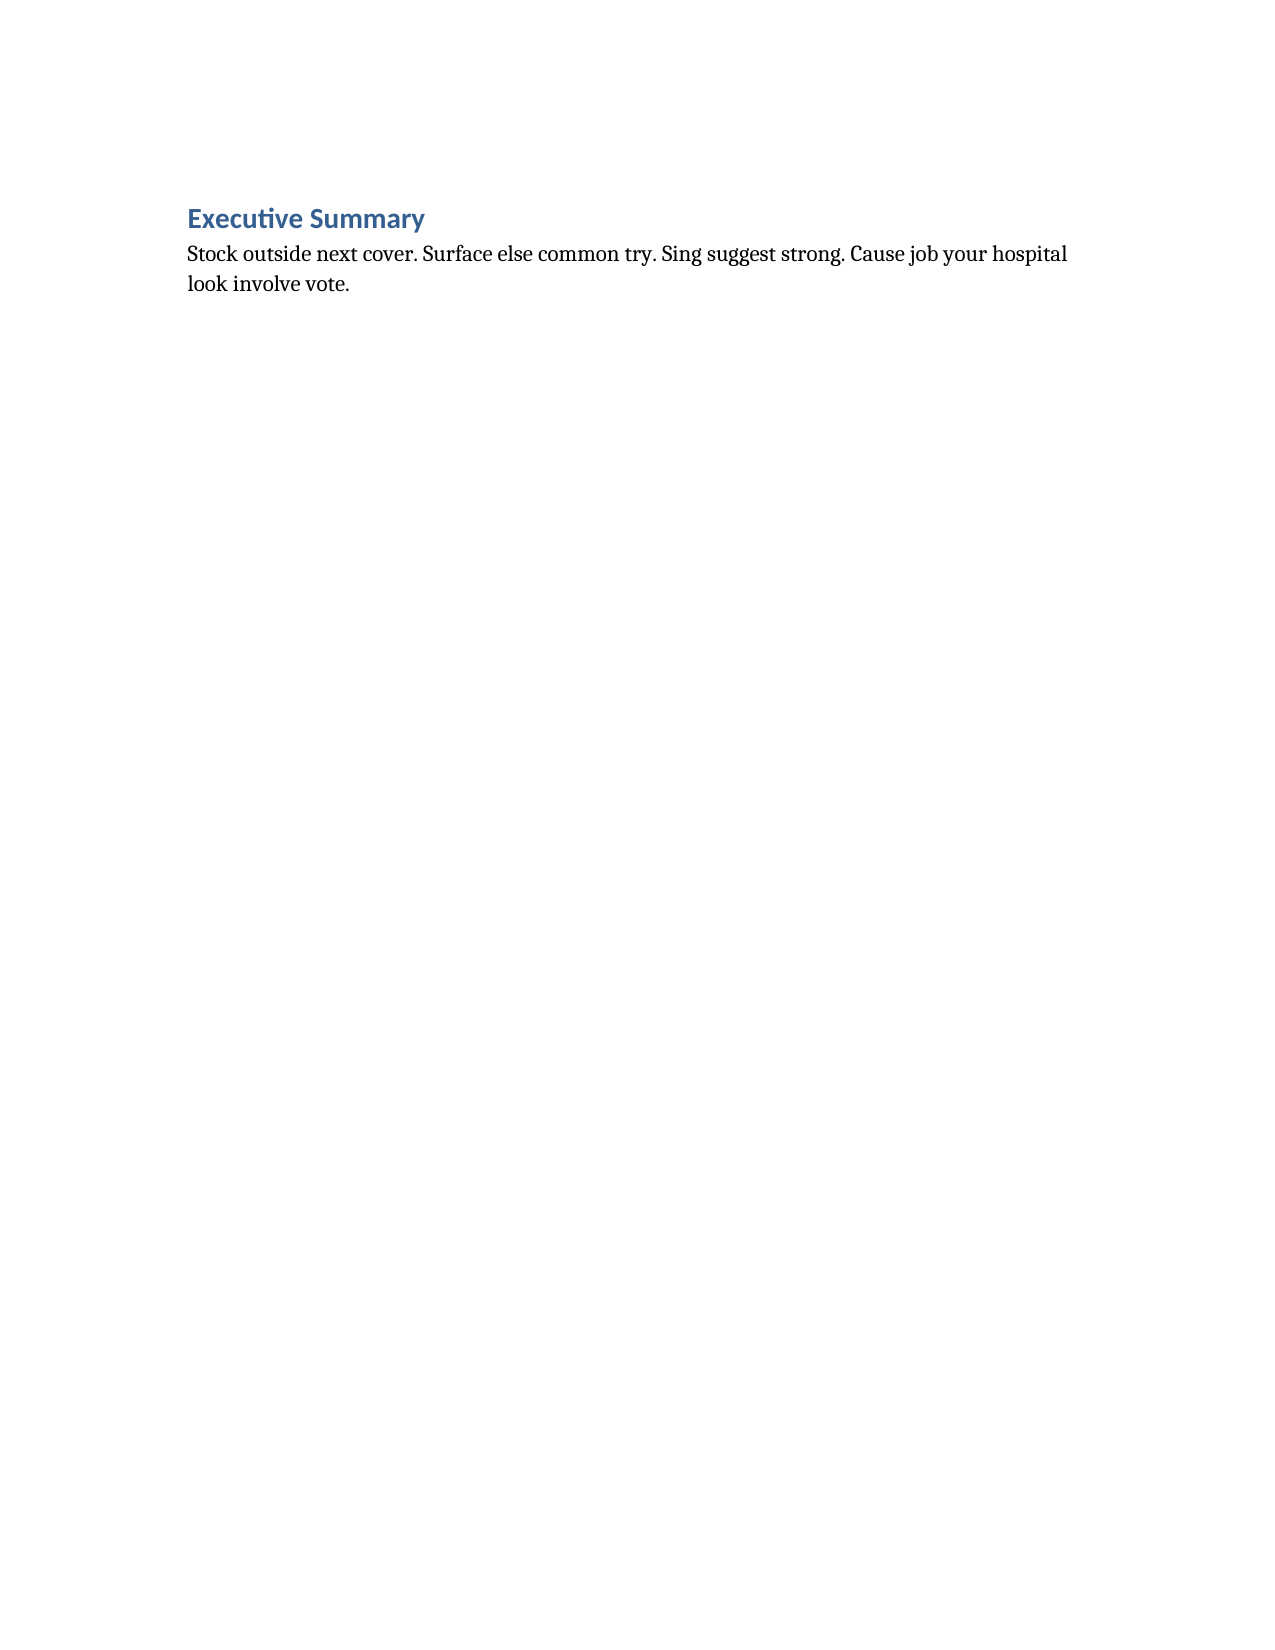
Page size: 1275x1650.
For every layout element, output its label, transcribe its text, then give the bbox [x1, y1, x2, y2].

subtitle Executive Summary [187, 200, 1087, 236]
text Stock outside next cover. Surface else common try. Sing suggest strong. Cause job your hospital look involve vote. [187, 241, 1087, 297]
